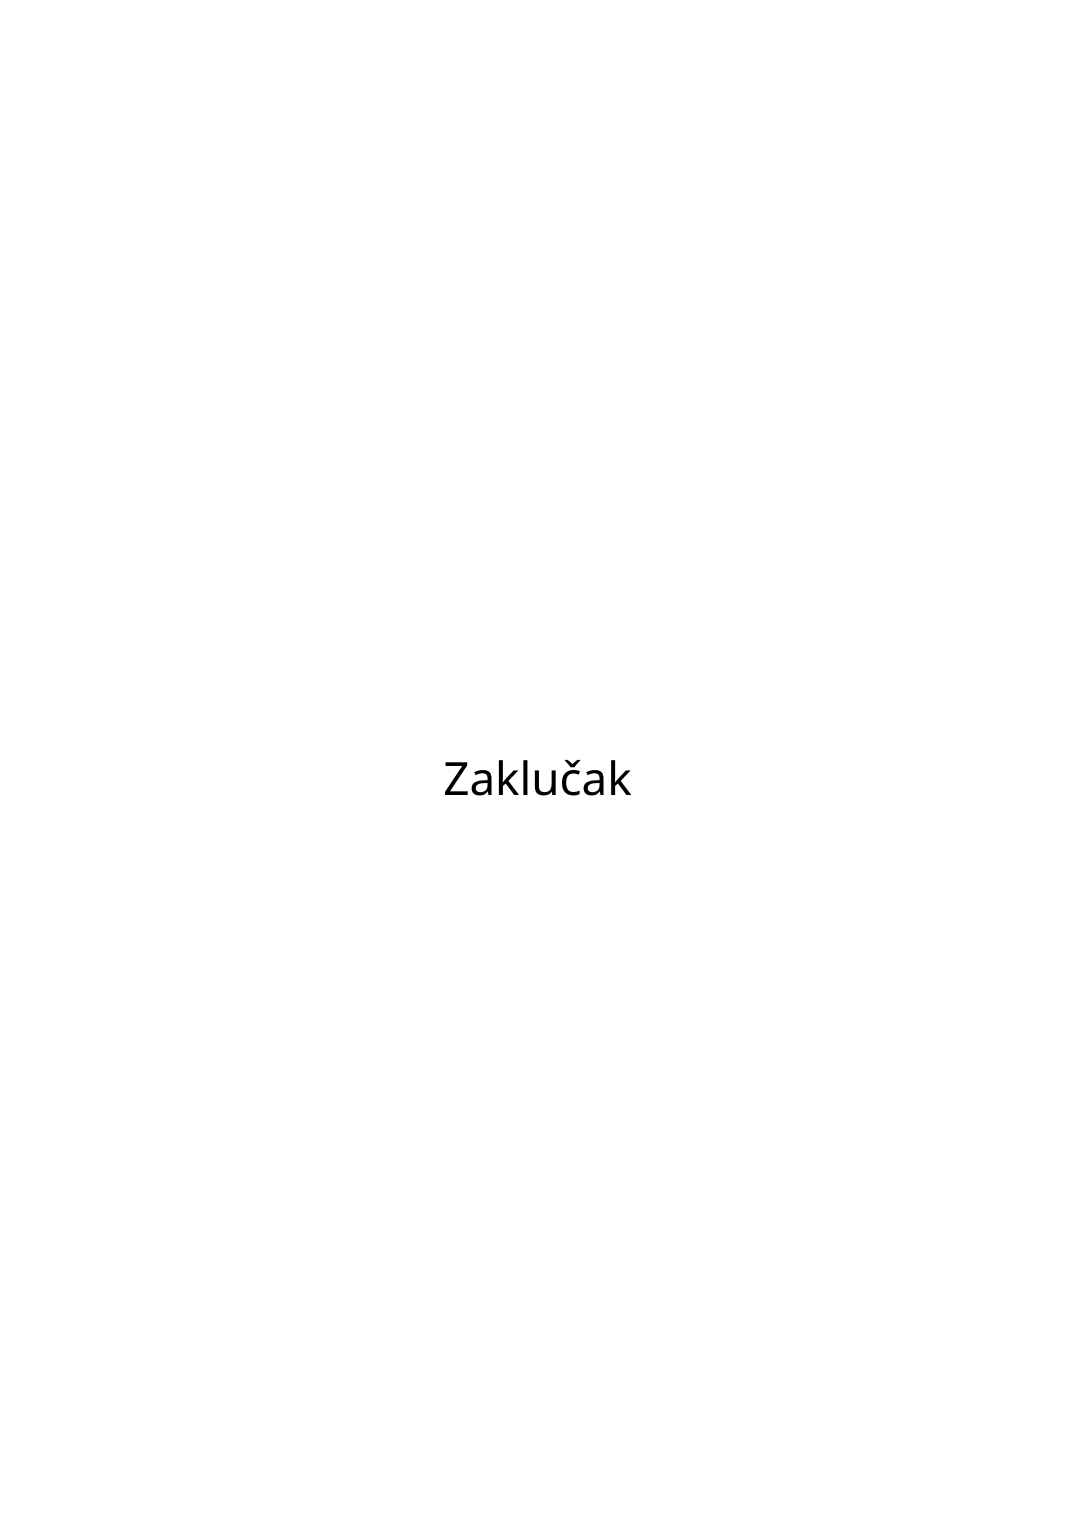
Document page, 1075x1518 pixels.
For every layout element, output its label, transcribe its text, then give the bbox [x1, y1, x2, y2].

subtitle Zaklučak [150, 746, 925, 808]
